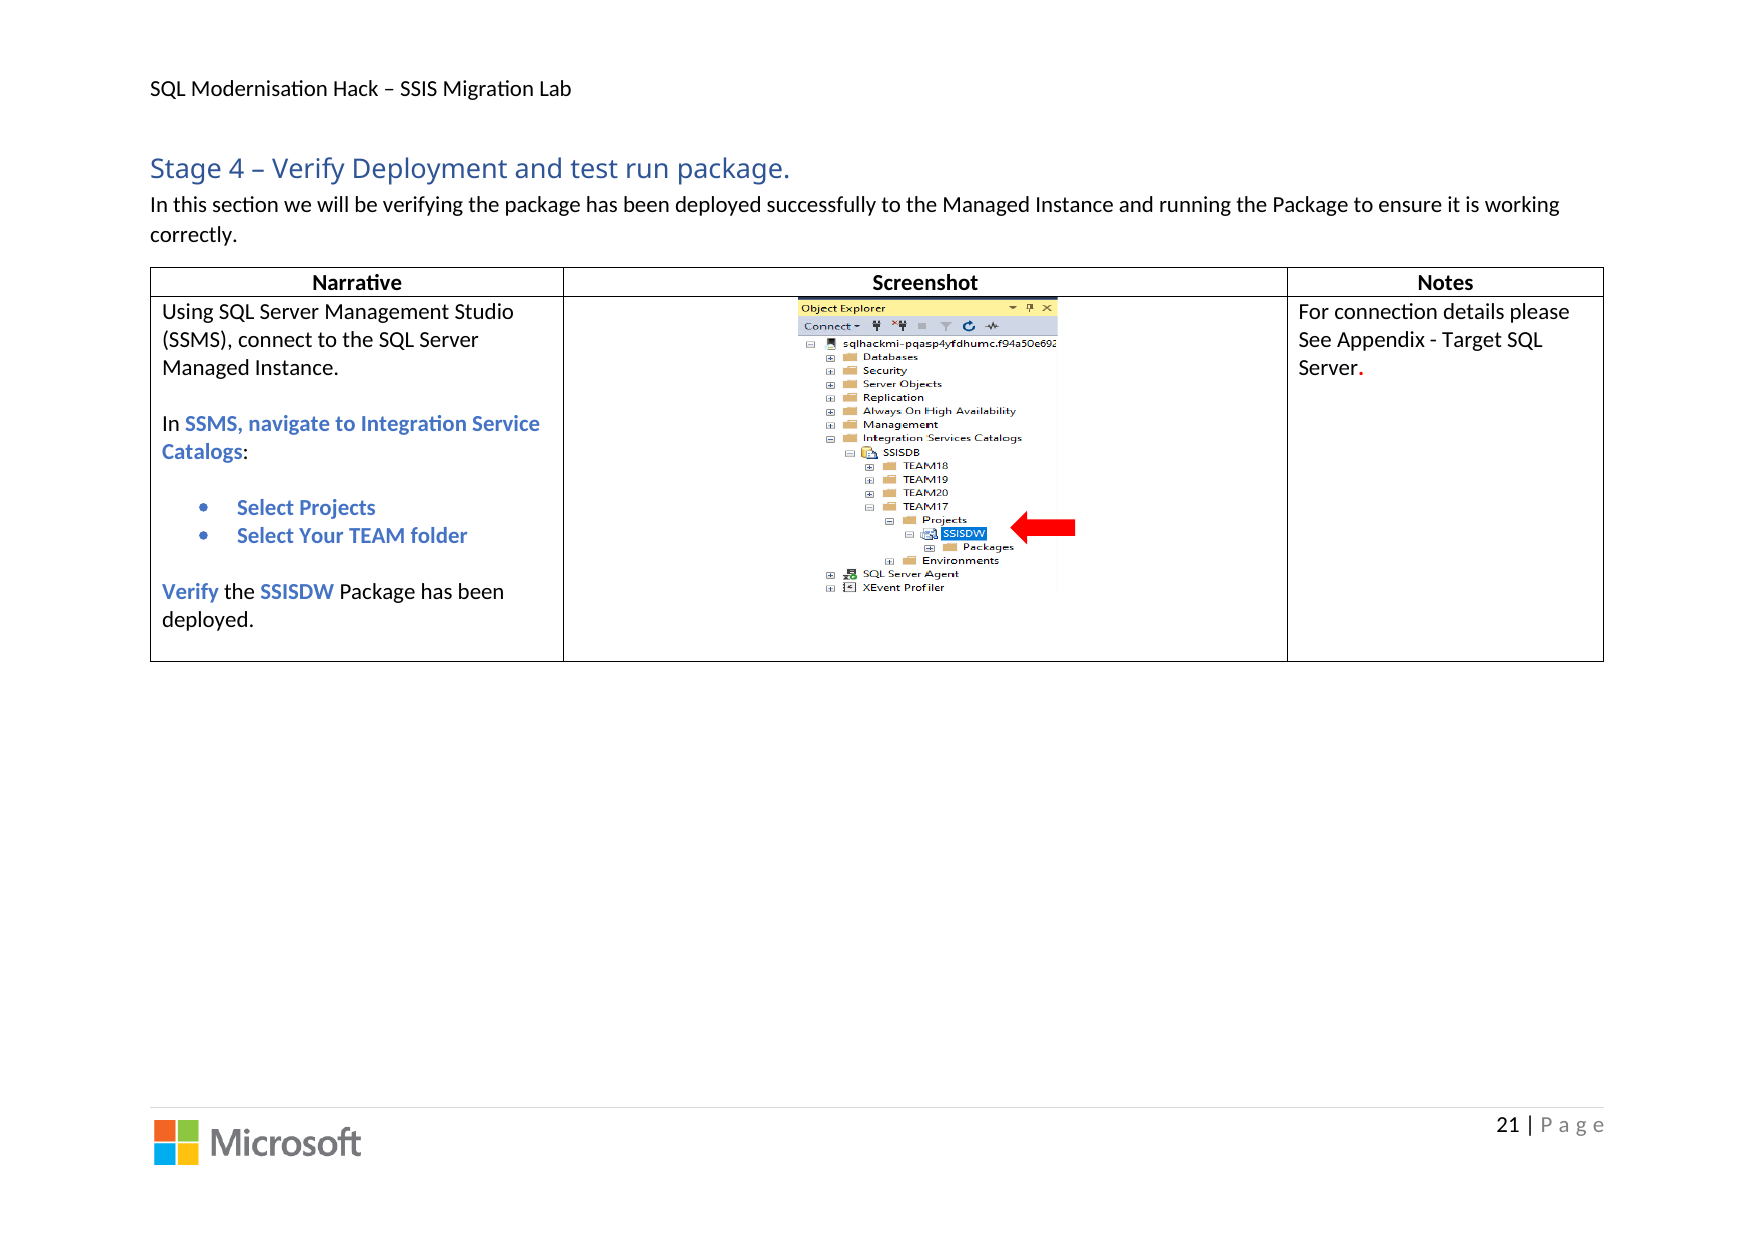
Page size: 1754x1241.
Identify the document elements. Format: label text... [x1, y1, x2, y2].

table_header Screenshot [564, 268, 1287, 296]
table_cell [564, 297, 1287, 661]
text In this section we will be verifying the package has been deployed successfully to the Managed Instance and running the Package to ensure it is working correctly. [150, 190, 1604, 248]
table_header Narrative [151, 268, 563, 296]
table_cell Using SQL Server Management Studio (SSMS), connect to the SQL Server Managed Instance. In SSMS, navigate to Integration Service Catalogs: Select Projects Select Your TEAM folder Verify the SSISDW Package has been deployed. [151, 297, 563, 661]
picture [798, 297, 1058, 595]
subtitle Stage 4 – Verify Deployment and test run package. [150, 150, 1604, 187]
table_header Notes [1288, 268, 1603, 296]
table_cell For connection details please See Appendix - Target SQL Server. [1288, 297, 1603, 661]
picture [150, 1115, 370, 1167]
